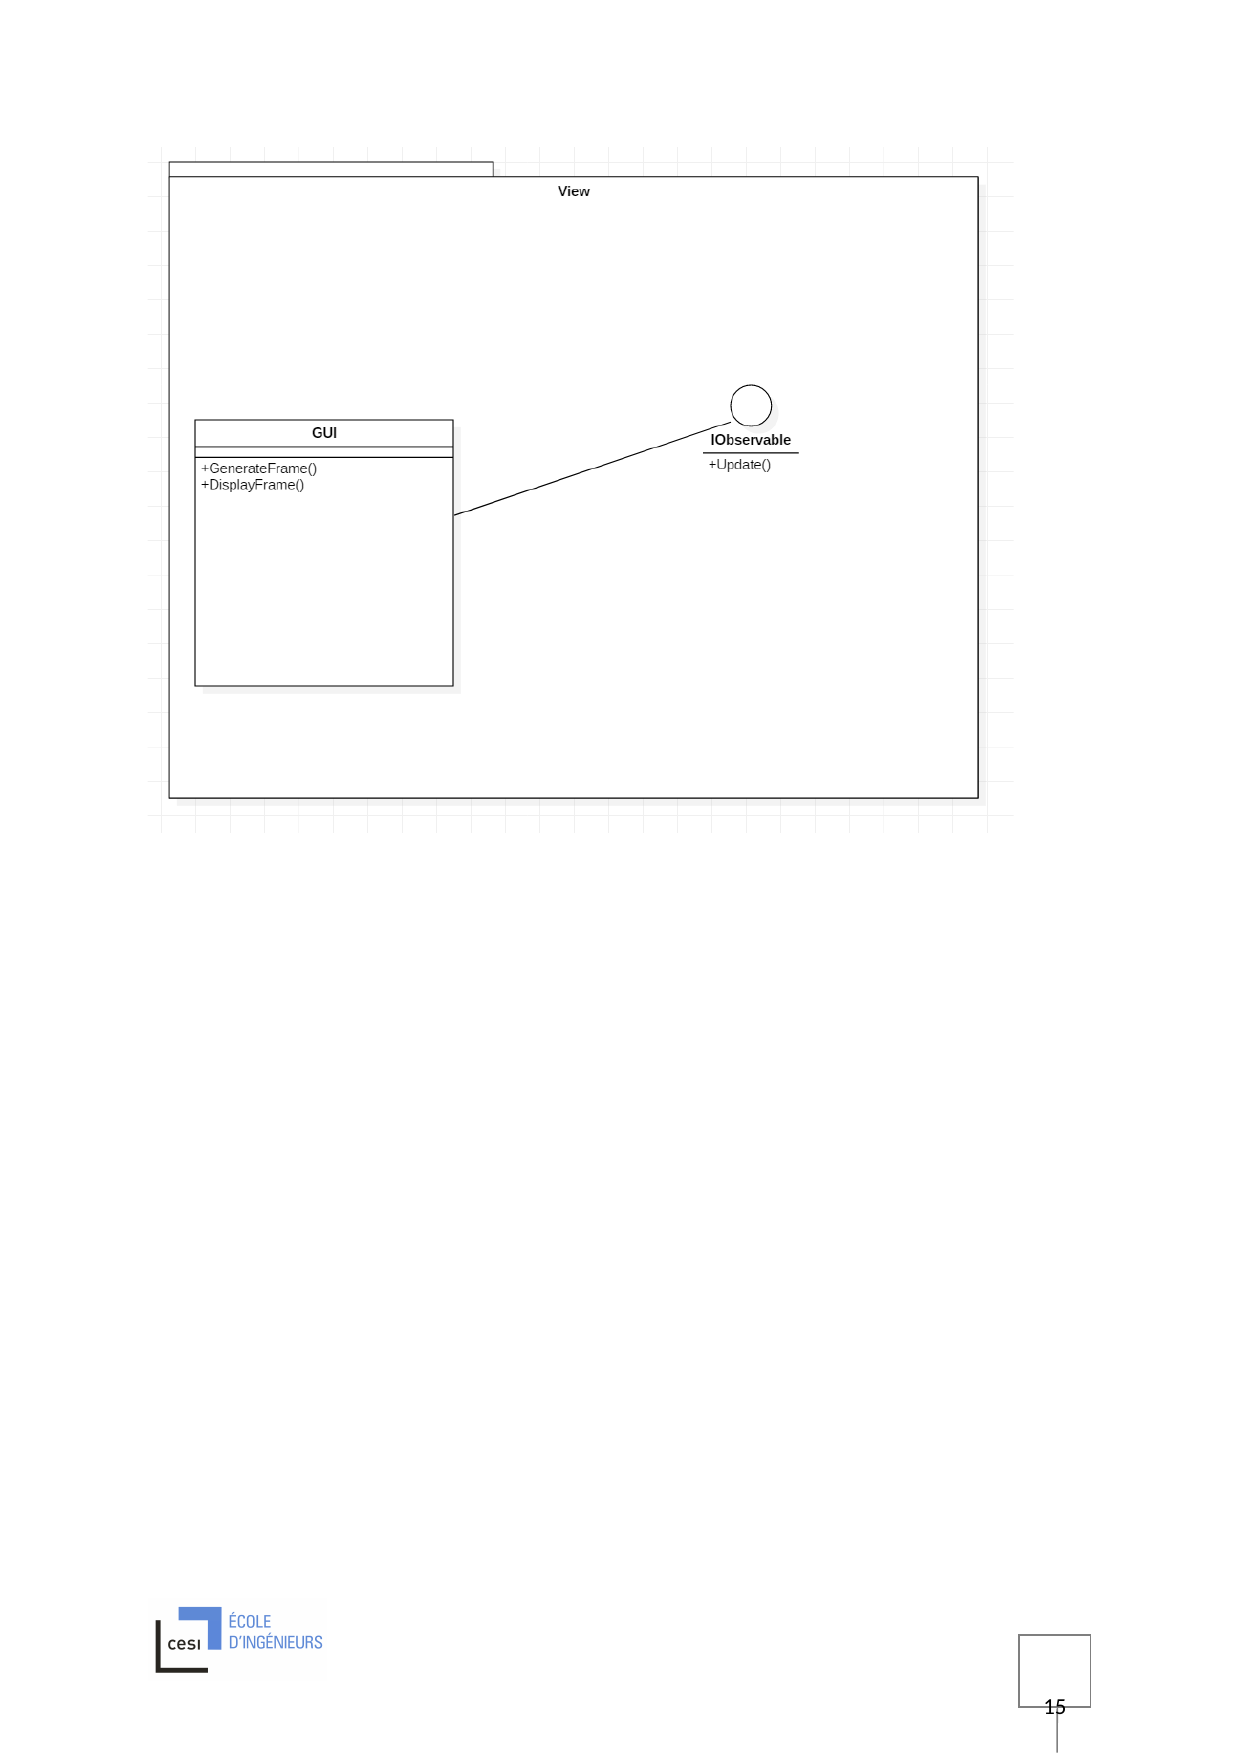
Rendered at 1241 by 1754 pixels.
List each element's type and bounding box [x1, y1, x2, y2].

picture [147, 147, 1014, 833]
picture [147, 1598, 328, 1681]
